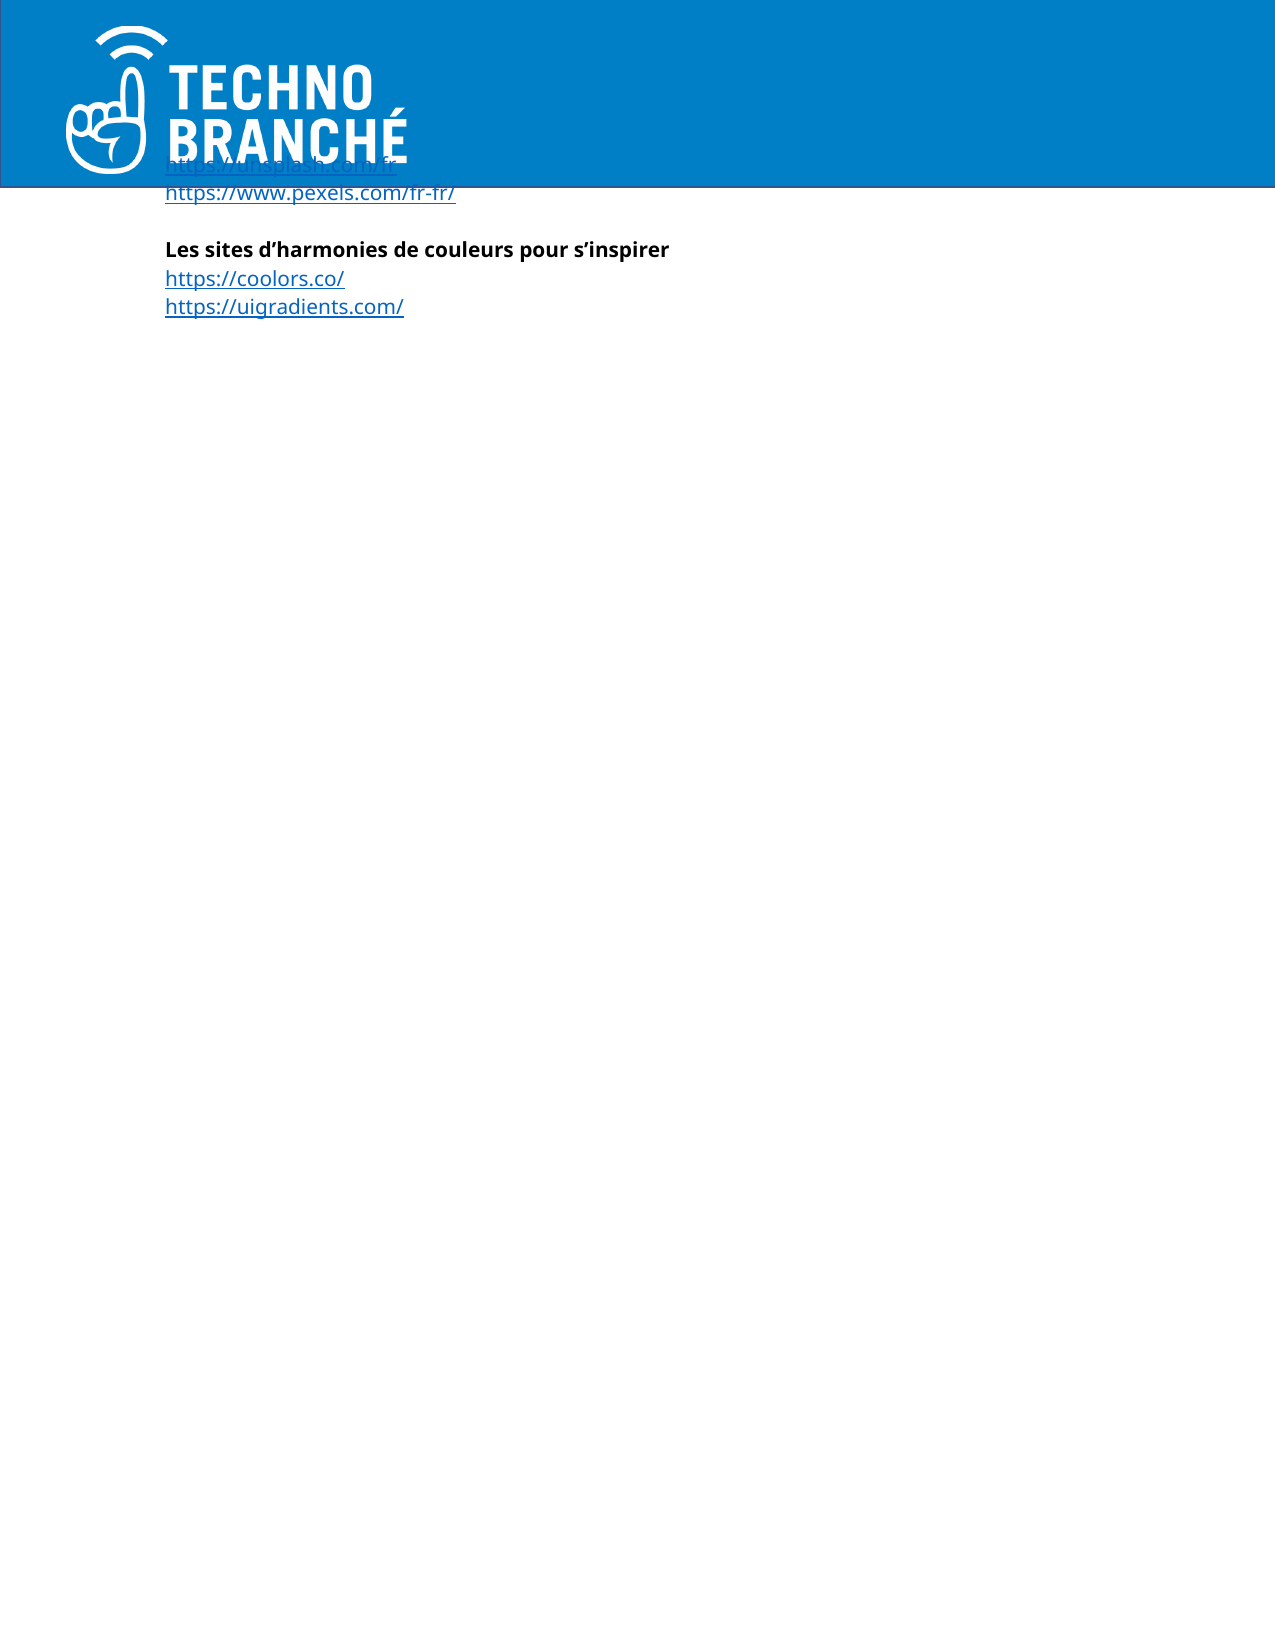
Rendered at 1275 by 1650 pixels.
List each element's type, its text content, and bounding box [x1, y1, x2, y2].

text https://unsplash.com/fr [165, 150, 1087, 178]
picture [66, 26, 407, 174]
text https://uigradients.com/ [165, 292, 1087, 321]
text https://www.pexels.com/fr-fr/ [165, 178, 1087, 207]
text Les sites d’harmonies de couleurs pour s’inspirer [165, 235, 1087, 264]
text https://coolors.co/ [165, 264, 1087, 292]
